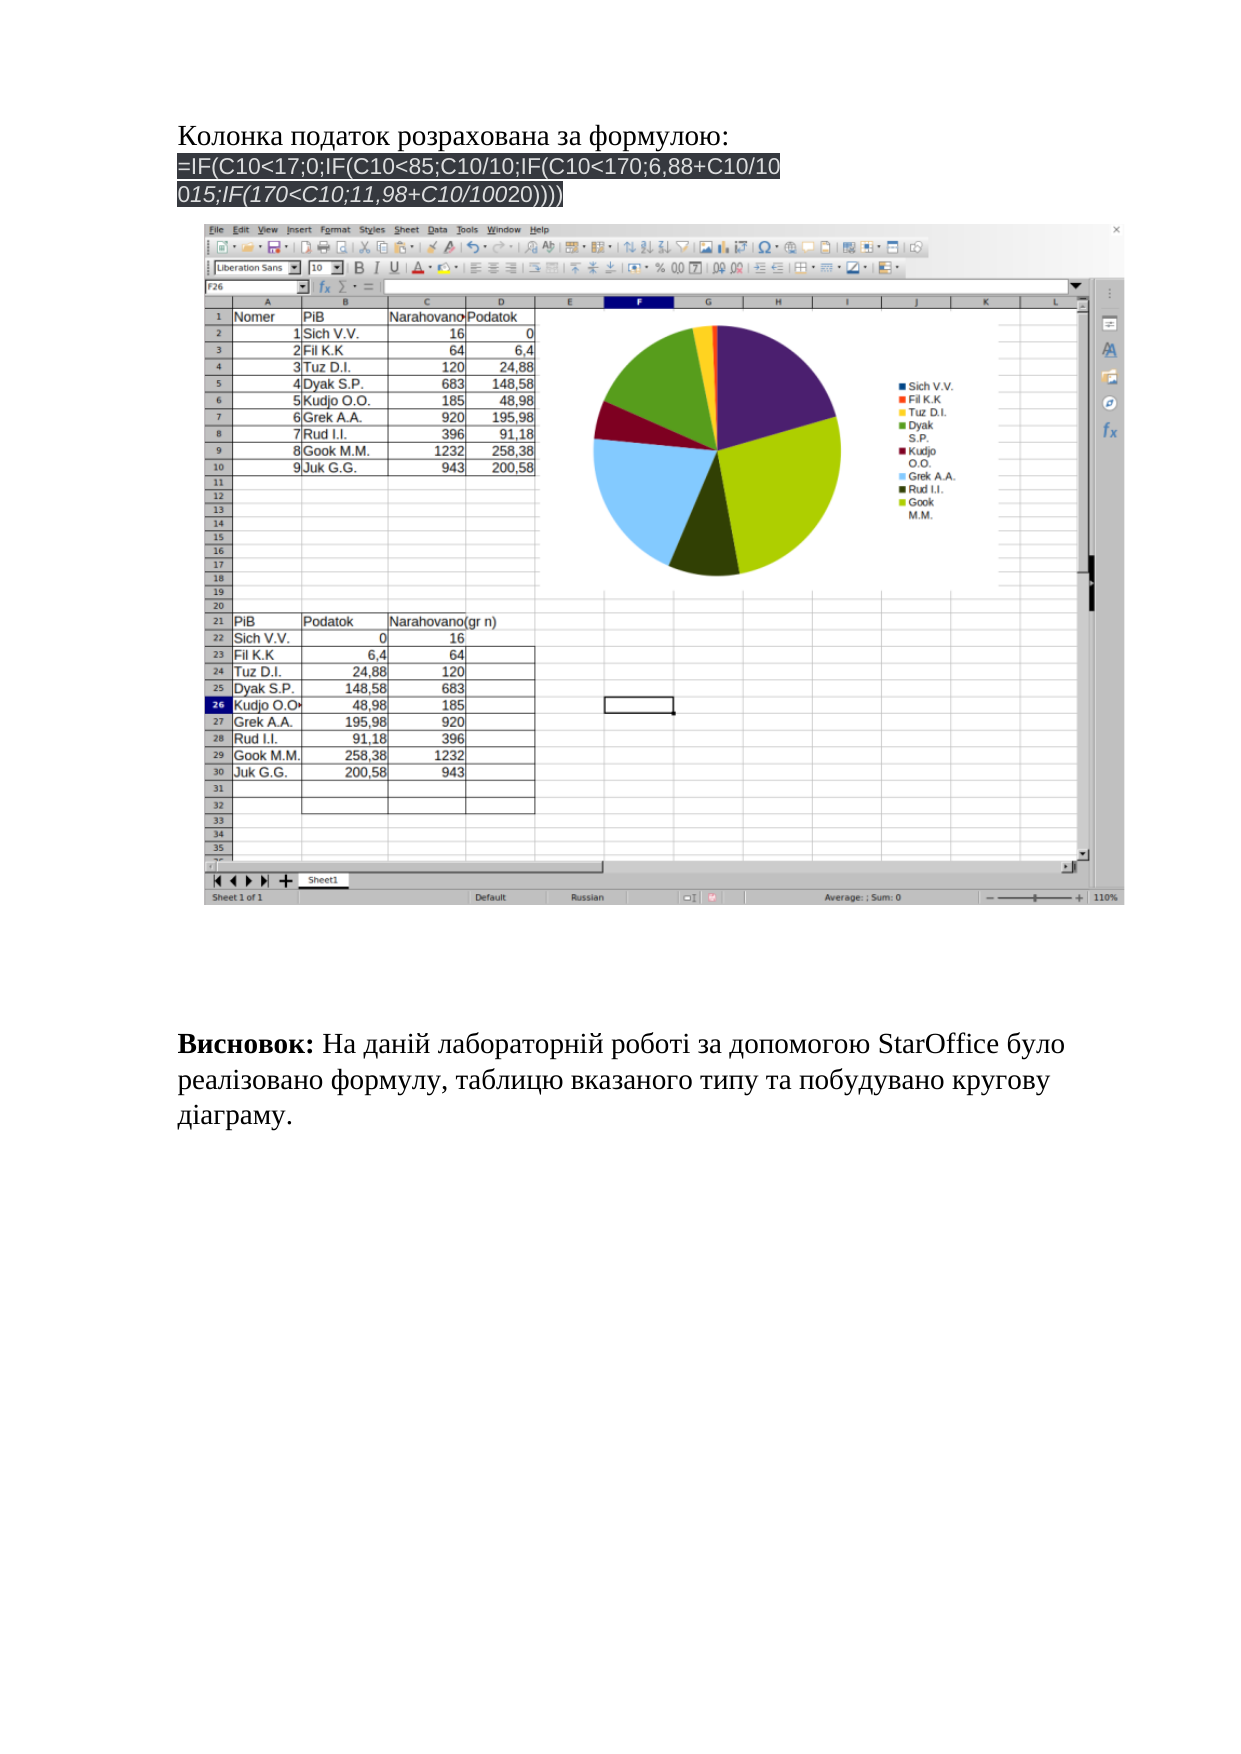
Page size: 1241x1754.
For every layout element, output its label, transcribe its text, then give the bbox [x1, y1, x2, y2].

picture [204, 224, 1125, 905]
text Колонка податок розрахована за формулою: =IF(C10<17;0;IF(C10<85;C10/10;IF(C10<170;6,88+C10/10015;IF(170<C10;11,98+C10/10020)))) [177, 118, 1152, 207]
text Висновок: На данiй лабораторнiй роботi за допомогою StarOffice було реалізовано формулу, таблицю вказаного типу та побудувано кругову діаграму. [177, 1027, 1152, 1131]
